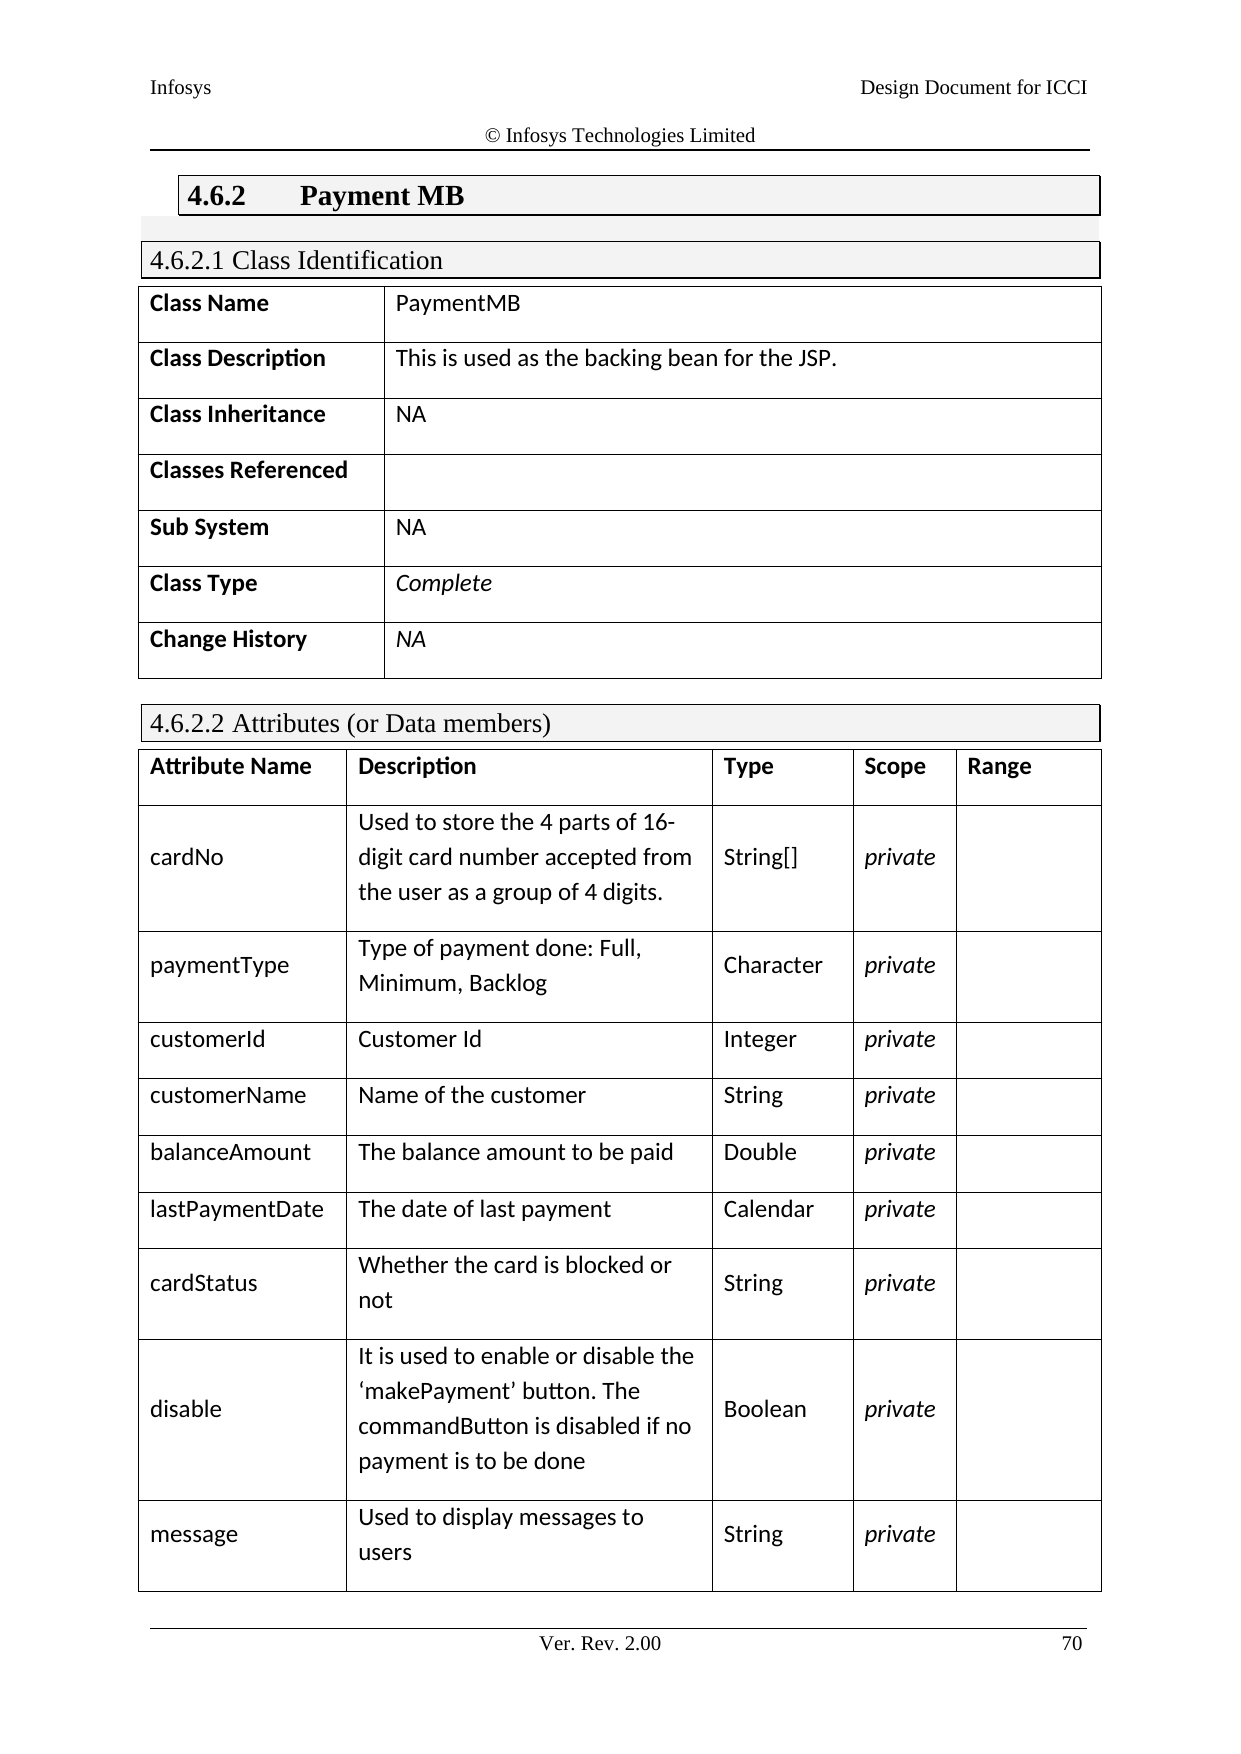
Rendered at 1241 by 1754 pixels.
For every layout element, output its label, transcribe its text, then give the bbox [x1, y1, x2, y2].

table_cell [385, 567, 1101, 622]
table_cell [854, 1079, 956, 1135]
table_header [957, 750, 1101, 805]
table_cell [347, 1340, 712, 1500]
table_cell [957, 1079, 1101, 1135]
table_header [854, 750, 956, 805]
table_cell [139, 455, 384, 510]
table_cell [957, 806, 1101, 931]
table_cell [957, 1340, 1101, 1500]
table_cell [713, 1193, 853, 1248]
subtitle Class Identification [142, 242, 1099, 277]
subtitle Payment MB [179, 176, 1099, 214]
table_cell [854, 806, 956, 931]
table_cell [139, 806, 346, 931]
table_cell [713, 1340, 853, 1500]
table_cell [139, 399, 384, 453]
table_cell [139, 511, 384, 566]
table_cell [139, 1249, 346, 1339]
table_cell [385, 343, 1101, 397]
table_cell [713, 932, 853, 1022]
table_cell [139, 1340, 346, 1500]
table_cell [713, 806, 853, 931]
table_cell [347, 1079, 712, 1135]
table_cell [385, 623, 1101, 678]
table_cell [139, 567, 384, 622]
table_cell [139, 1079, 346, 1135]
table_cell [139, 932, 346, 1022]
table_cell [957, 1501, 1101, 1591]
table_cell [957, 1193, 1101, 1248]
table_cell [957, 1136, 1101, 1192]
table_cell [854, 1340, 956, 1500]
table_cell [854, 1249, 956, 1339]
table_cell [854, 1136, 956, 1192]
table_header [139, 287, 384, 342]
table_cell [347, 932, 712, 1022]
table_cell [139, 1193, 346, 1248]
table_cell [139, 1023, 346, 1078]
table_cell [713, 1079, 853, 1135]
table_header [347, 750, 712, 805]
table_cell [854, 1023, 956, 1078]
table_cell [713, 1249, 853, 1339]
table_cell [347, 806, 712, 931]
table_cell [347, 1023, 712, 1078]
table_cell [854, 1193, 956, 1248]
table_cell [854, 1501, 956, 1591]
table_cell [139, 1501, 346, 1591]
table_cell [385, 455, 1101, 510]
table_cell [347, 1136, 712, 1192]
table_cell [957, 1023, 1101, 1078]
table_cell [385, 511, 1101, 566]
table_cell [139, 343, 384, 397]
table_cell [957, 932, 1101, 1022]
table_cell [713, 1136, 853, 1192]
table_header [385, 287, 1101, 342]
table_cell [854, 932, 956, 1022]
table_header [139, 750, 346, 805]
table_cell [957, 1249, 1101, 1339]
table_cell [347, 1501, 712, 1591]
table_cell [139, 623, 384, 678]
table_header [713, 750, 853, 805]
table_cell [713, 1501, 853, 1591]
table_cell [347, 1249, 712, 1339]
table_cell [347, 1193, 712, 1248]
subtitle Attributes (or Data members) [142, 705, 1099, 741]
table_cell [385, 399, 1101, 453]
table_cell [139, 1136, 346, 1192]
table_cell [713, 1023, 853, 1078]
